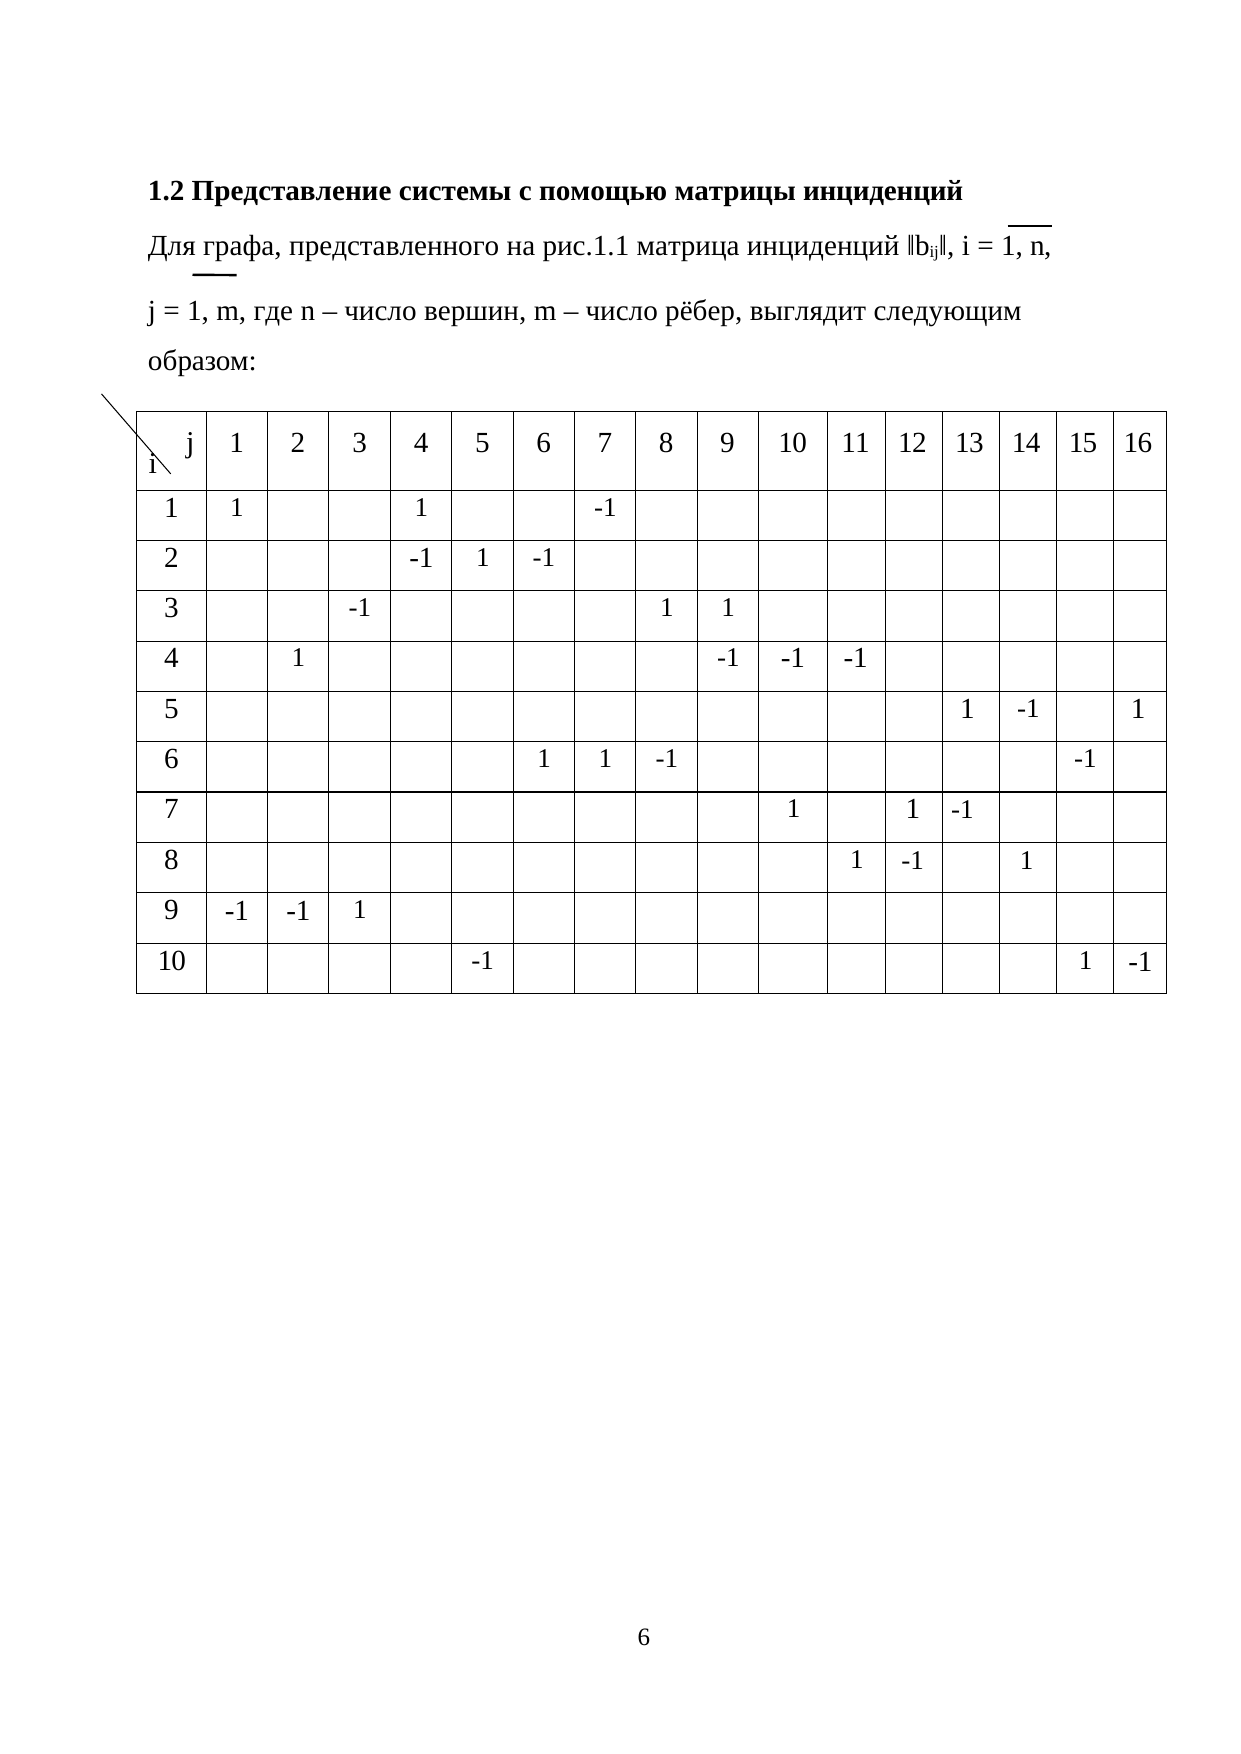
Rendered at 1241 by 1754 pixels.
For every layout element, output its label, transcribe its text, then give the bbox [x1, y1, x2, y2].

text Для графа, представленного на рис.1.1 матрица инциденций ‖bij‖, i = 1, n, [148, 224, 1198, 261]
text j = 1, m, где n – число вершин, m – число рёбер, выглядит следующим образом: [148, 272, 1084, 377]
subtitle Представление системы с помощью матрицы инциденций [148, 173, 1198, 206]
